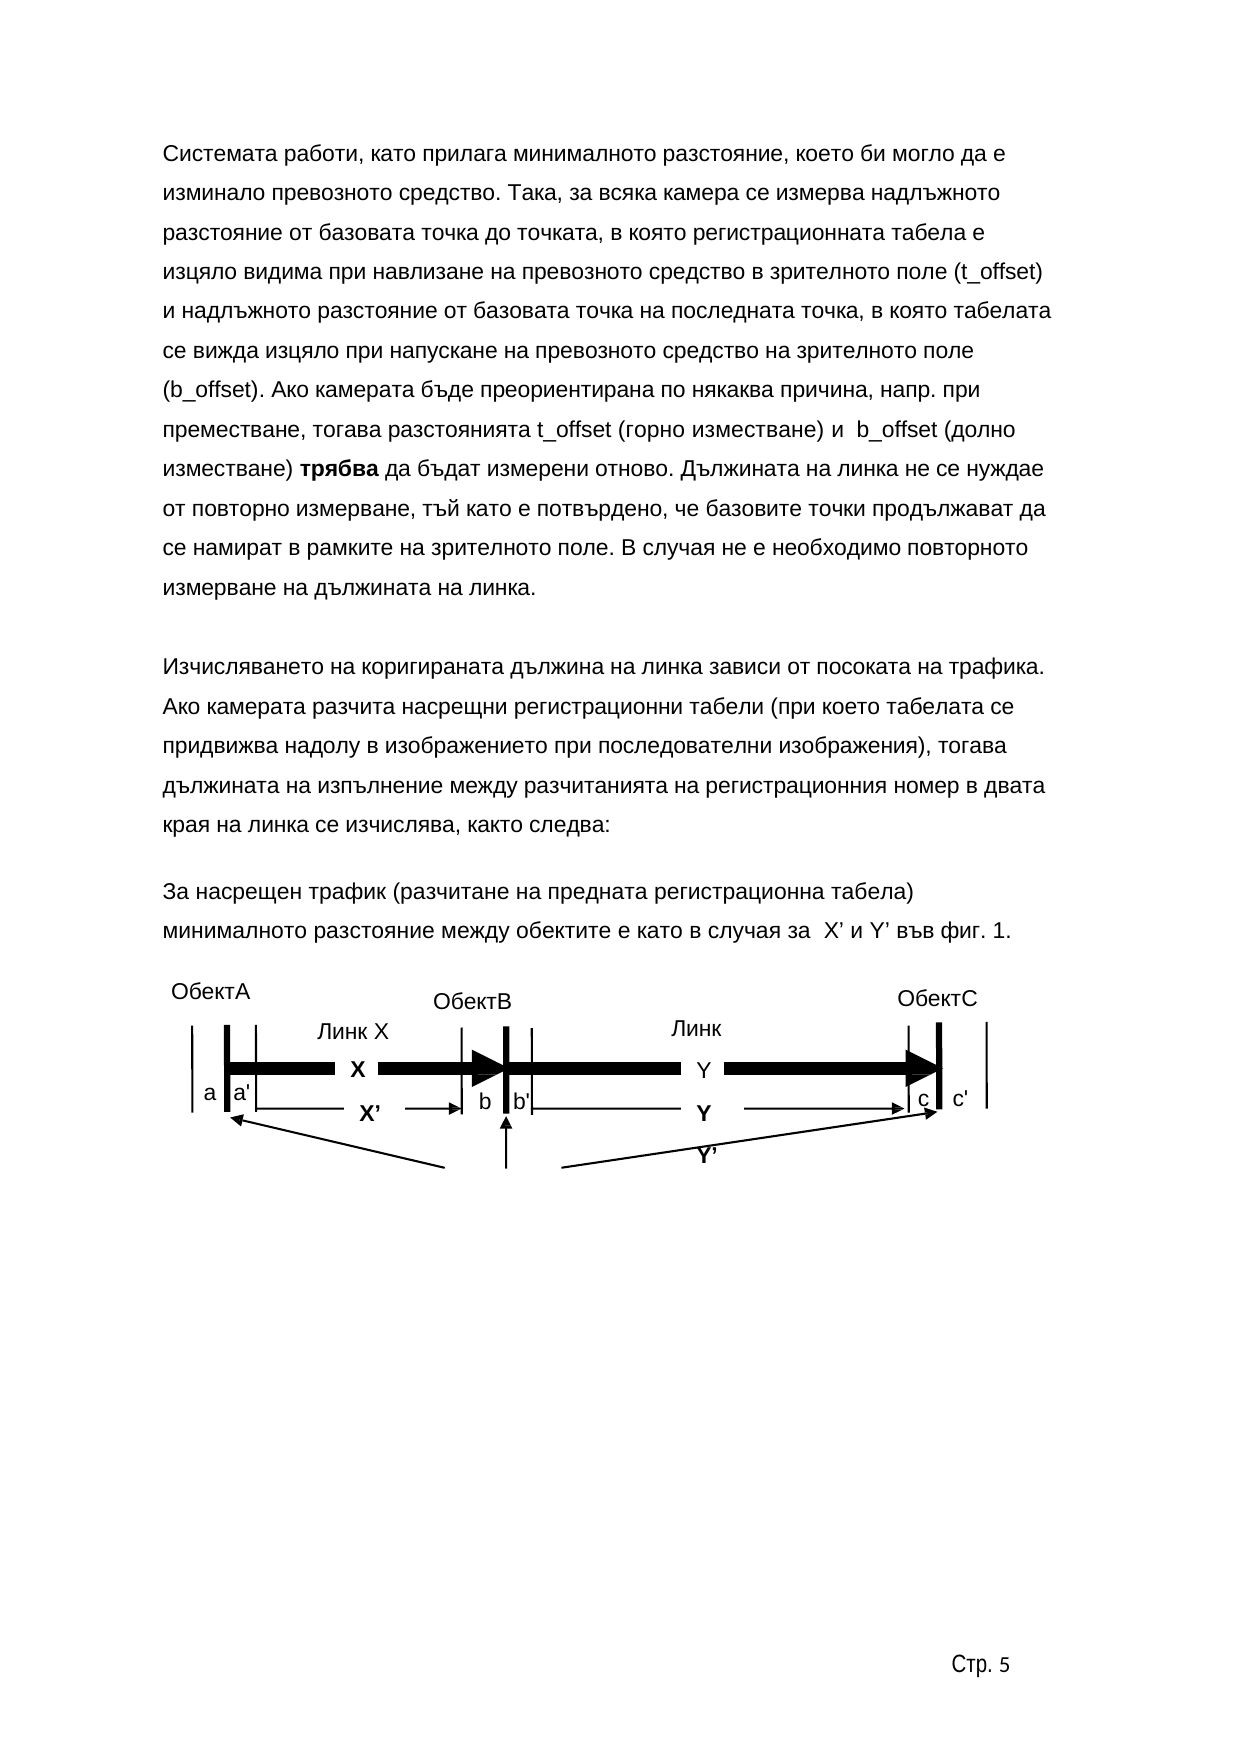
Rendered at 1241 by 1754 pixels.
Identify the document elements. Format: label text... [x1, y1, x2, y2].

text ОбектB [433, 988, 530, 1014]
subtitle X [350, 1056, 389, 1082]
subtitle X’ [288, 1099, 381, 1126]
text Изчисляването на коригираната дължина на линка зависи от посоката на трафика. Ако камерата разчита насрещни регистрационни табели (при което табелата се придвижва надолу в изображението при последователни изображения), тогава дължината на изпълнение между разчитанията на регистрационния номер в двата края на линка се изчислява, както следва: [162, 653, 1057, 837]
text Линк Y Y Y’ [671, 1015, 735, 1169]
text ОбектA [171, 978, 250, 1004]
text ОбектC [897, 985, 1065, 1012]
list a' [203, 1078, 250, 1105]
text За насрещен трафик (разчитане на предната регистрационна табела) минималното разстояние между обектите е като в случая за X’ и Y’ във фиг. 1. [162, 878, 1043, 944]
list c' [918, 1084, 1065, 1111]
text Линк X [288, 1018, 389, 1044]
list b' [478, 1088, 530, 1115]
